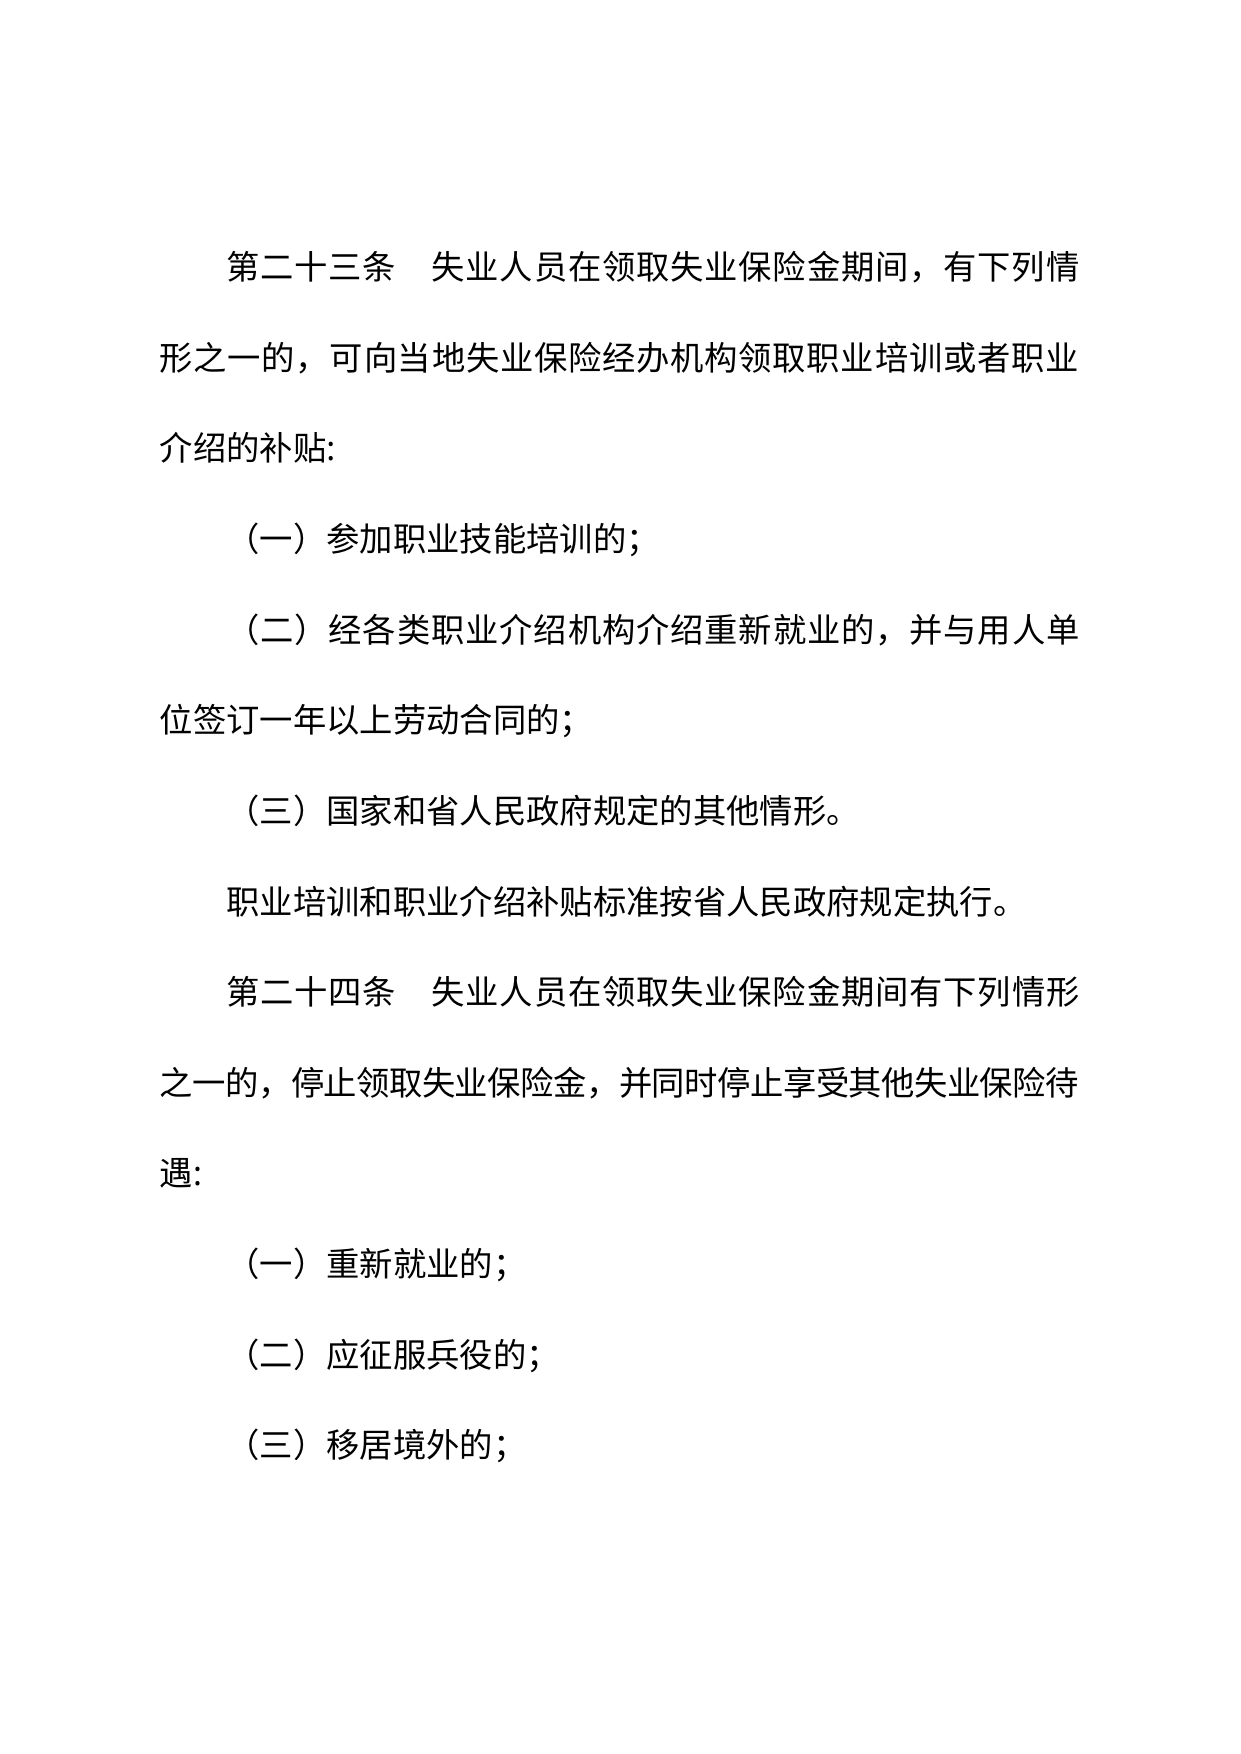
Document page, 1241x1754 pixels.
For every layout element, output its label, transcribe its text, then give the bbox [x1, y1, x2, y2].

text （一）参加职业技能培训的； [159, 492, 1081, 582]
text （一）重新就业的； [159, 1217, 1081, 1307]
text 职业培训和职业介绍补贴标准按省人民政府规定执行。 [159, 854, 1081, 945]
text 第二十四条 失业人员在领取失业保险金期间有下列情形之一的，停止领取失业保险金，并同时停止享受其他失业保险待遇: [159, 945, 1081, 1217]
text 第二十三条 失业人员在领取失业保险金期间，有下列情形之一的，可向当地失业保险经办机构领取职业培训或者职业介绍的补贴: [159, 220, 1081, 492]
text （三）移居境外的； [159, 1398, 1081, 1489]
text （三）国家和省人民政府规定的其他情形。 [159, 764, 1081, 854]
text （二）应征服兵役的； [159, 1307, 1081, 1398]
text （二）经各类职业介绍机构介绍重新就业的，并与用人单位签订一年以上劳动合同的； [159, 582, 1081, 764]
